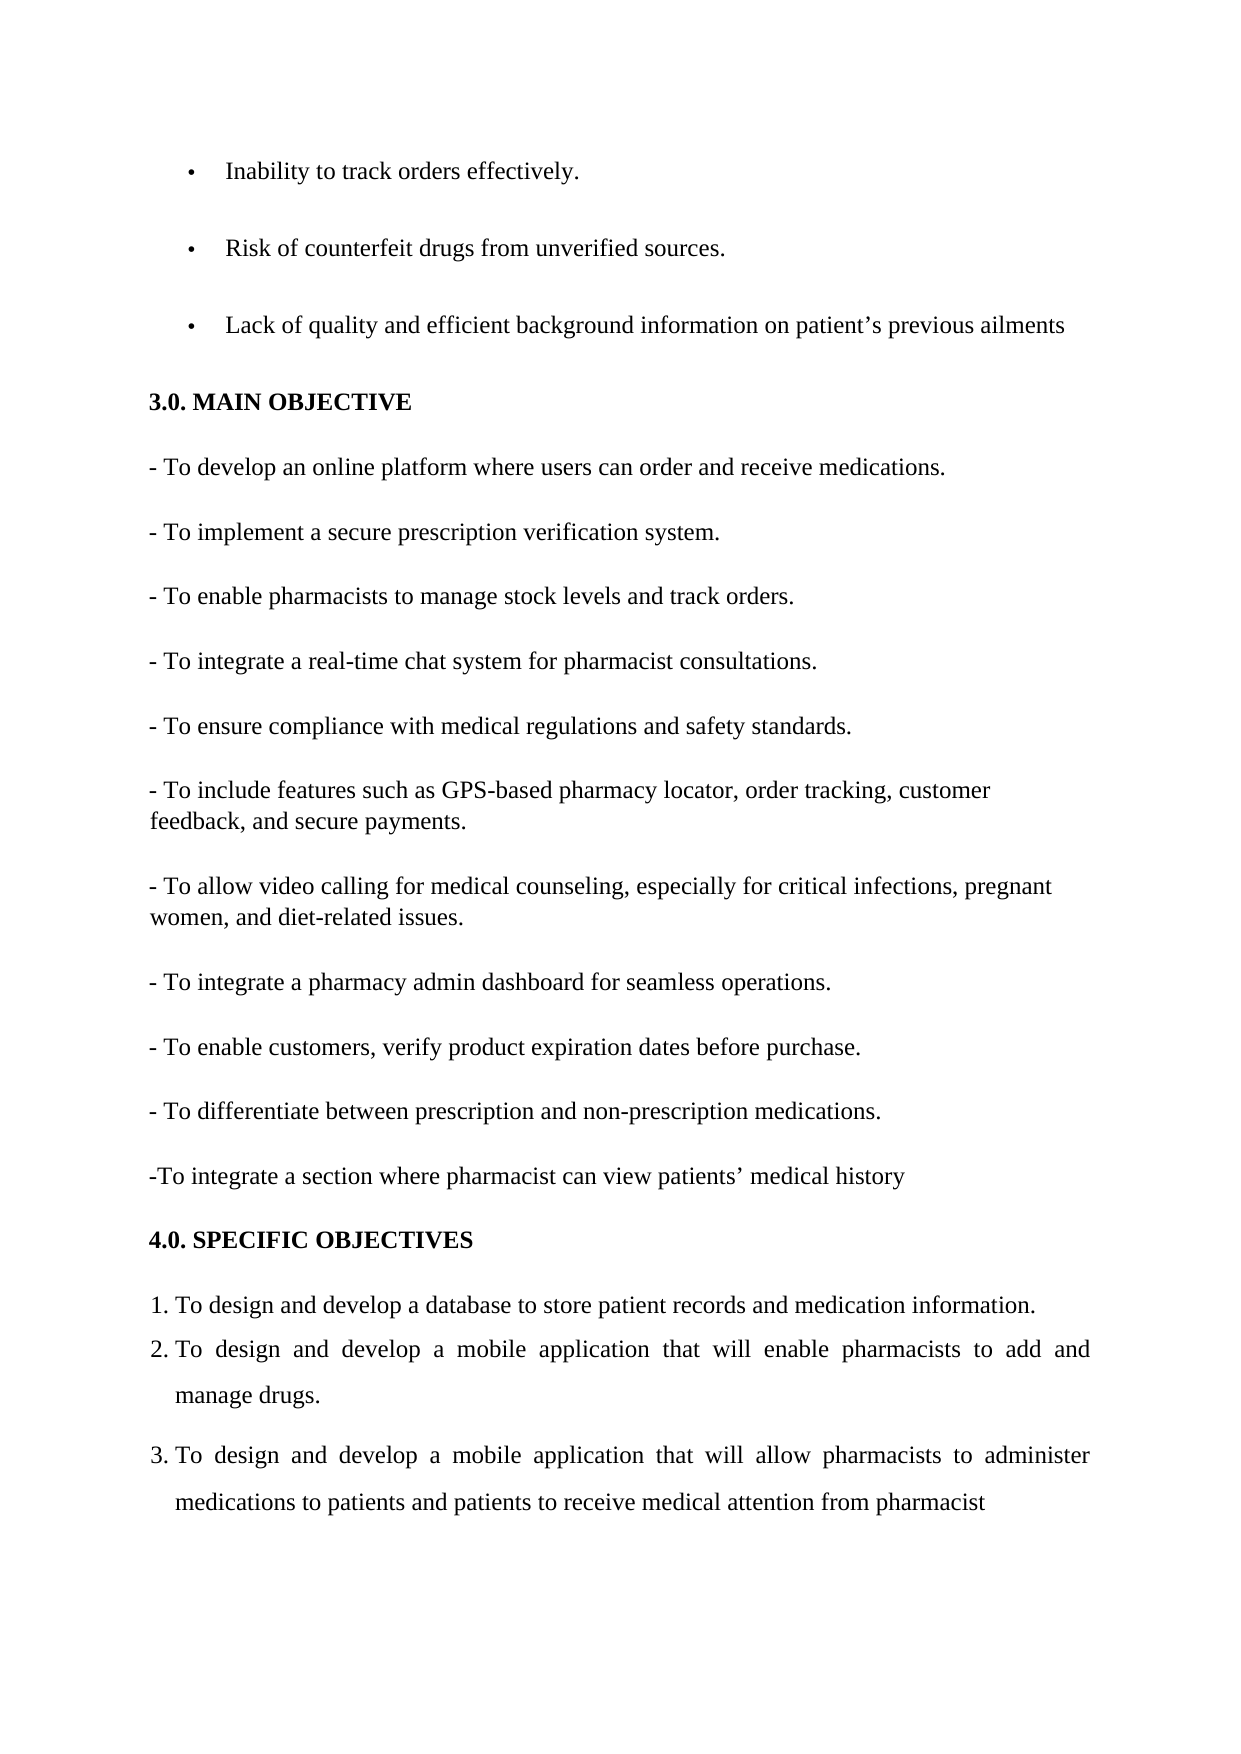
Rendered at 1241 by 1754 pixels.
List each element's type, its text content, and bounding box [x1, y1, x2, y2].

text - To enable pharmacists to manage stock levels and track orders. [148, 581, 1091, 610]
text - To develop an online platform where users can order and receive medications. [148, 452, 1091, 481]
list To design and develop a database to store patient records and medication information. [150, 1290, 1091, 1319]
text - To allow video calling for medical counseling, especially for critical infections, pregnant women, and diet-related issues. [148, 871, 1091, 931]
text - To differentiate between prescription and non-prescription medications. [148, 1096, 1091, 1125]
text 3.0. MAIN OBJECTIVE [148, 387, 1091, 416]
text -To integrate a section where pharmacist can view patients’ medical history [148, 1161, 1091, 1190]
text - To implement a secure prescription verification system. [148, 517, 1091, 545]
list Risk of counterfeit drugs from unverified sources. [188, 233, 1091, 262]
list To design and develop a mobile application that will allow pharmacists to administer medications to patients and patients to receive medical attention from pharmacist [150, 1440, 1091, 1516]
text - To ensure compliance with medical regulations and safety standards. [148, 711, 1091, 739]
text - To enable customers, verify product expiration dates before purchase. [148, 1032, 1091, 1060]
subtitle 4.0. SPECIFIC OBJECTIVES [148, 1226, 1090, 1254]
list Inability to track orders effectively. [188, 156, 1091, 185]
text - To include features such as GPS-based pharmacy locator, order tracking, customer feedback, and secure payments. [148, 775, 1091, 835]
text - To integrate a pharmacy admin dashboard for seamless operations. [148, 967, 1091, 996]
text - To integrate a real-time chat system for pharmacist consultations. [148, 646, 1091, 675]
list Lack of quality and efficient background information on patient’s previous ailments [188, 310, 1091, 339]
list To design and develop a mobile application that will enable pharmacists to add and manage drugs. [150, 1334, 1091, 1409]
